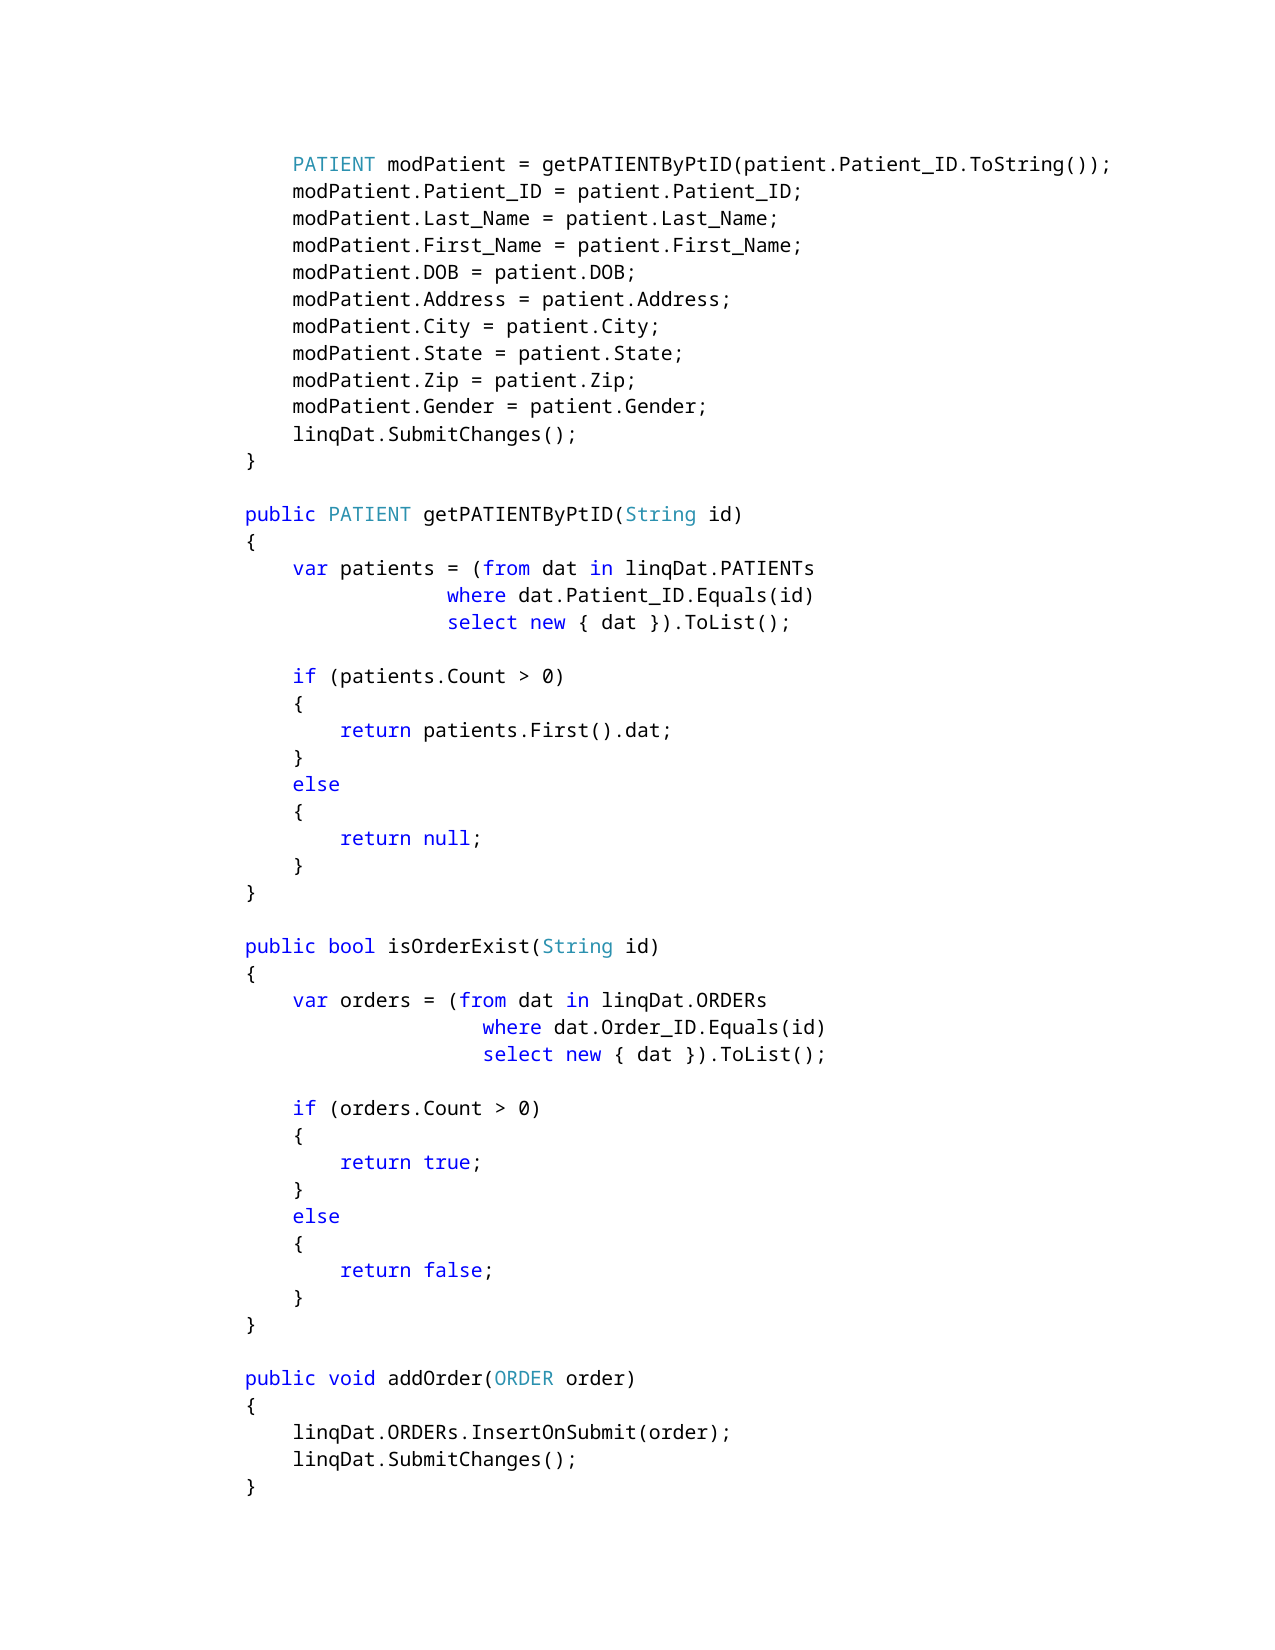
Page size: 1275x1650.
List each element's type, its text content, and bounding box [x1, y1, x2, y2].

text } [150, 1283, 1125, 1310]
text } [150, 1310, 1125, 1337]
text modPatient.Address = patient.Address; [150, 285, 1125, 312]
text modPatient.State = patient.State; [150, 339, 1125, 366]
text select new { dat }).ToList(); [150, 609, 1125, 636]
text modPatient.City = patient.City; [150, 312, 1125, 339]
text select new { dat }).ToList(); [150, 1040, 1125, 1067]
text if (patients.Count > 0) [150, 663, 1125, 689]
text } [150, 851, 1125, 878]
text modPatient.DOB = patient.DOB; [150, 258, 1125, 285]
text modPatient.Patient_ID = patient.Patient_ID; [150, 177, 1125, 204]
text var orders = (from dat in linqDat.ORDERs [150, 986, 1125, 1013]
text if (orders.Count > 0) [150, 1094, 1125, 1121]
text modPatient.Gender = patient.Gender; [150, 393, 1125, 420]
text modPatient.First_Name = patient.First_Name; [150, 231, 1125, 258]
text else [150, 771, 1125, 797]
text public PATIENT getPATIENTByPtID(String id) [150, 501, 1125, 528]
text return patients.First().dat; [150, 717, 1125, 743]
text { [150, 1121, 1125, 1148]
text } [150, 878, 1125, 905]
text } [150, 743, 1125, 771]
text { [150, 528, 1125, 555]
text { [150, 689, 1125, 717]
text var patients = (from dat in linqDat.PATIENTs [150, 555, 1125, 582]
text { [150, 959, 1125, 986]
text linqDat.ORDERs.InsertOnSubmit(order); [150, 1418, 1125, 1445]
text { [150, 1229, 1125, 1256]
text where dat.Order_ID.Equals(id) [150, 1013, 1125, 1040]
text return true; [150, 1148, 1125, 1175]
text return null; [150, 824, 1125, 851]
text modPatient.Last_Name = patient.Last_Name; [150, 204, 1125, 231]
text linqDat.SubmitChanges(); [150, 420, 1125, 447]
text { [150, 797, 1125, 824]
text } [150, 1472, 1125, 1499]
text PATIENT modPatient = getPATIENTByPtID(patient.Patient_ID.ToString()); [150, 150, 1125, 177]
text } [150, 1175, 1125, 1202]
text { [150, 1391, 1125, 1418]
text where dat.Patient_ID.Equals(id) [150, 582, 1125, 609]
text else [150, 1202, 1125, 1229]
text return false; [150, 1256, 1125, 1283]
text modPatient.Zip = patient.Zip; [150, 366, 1125, 393]
text public bool isOrderExist(String id) [150, 932, 1125, 959]
text } [150, 447, 1125, 474]
text public void addOrder(ORDER order) [150, 1364, 1125, 1391]
text linqDat.SubmitChanges(); [150, 1445, 1125, 1472]
